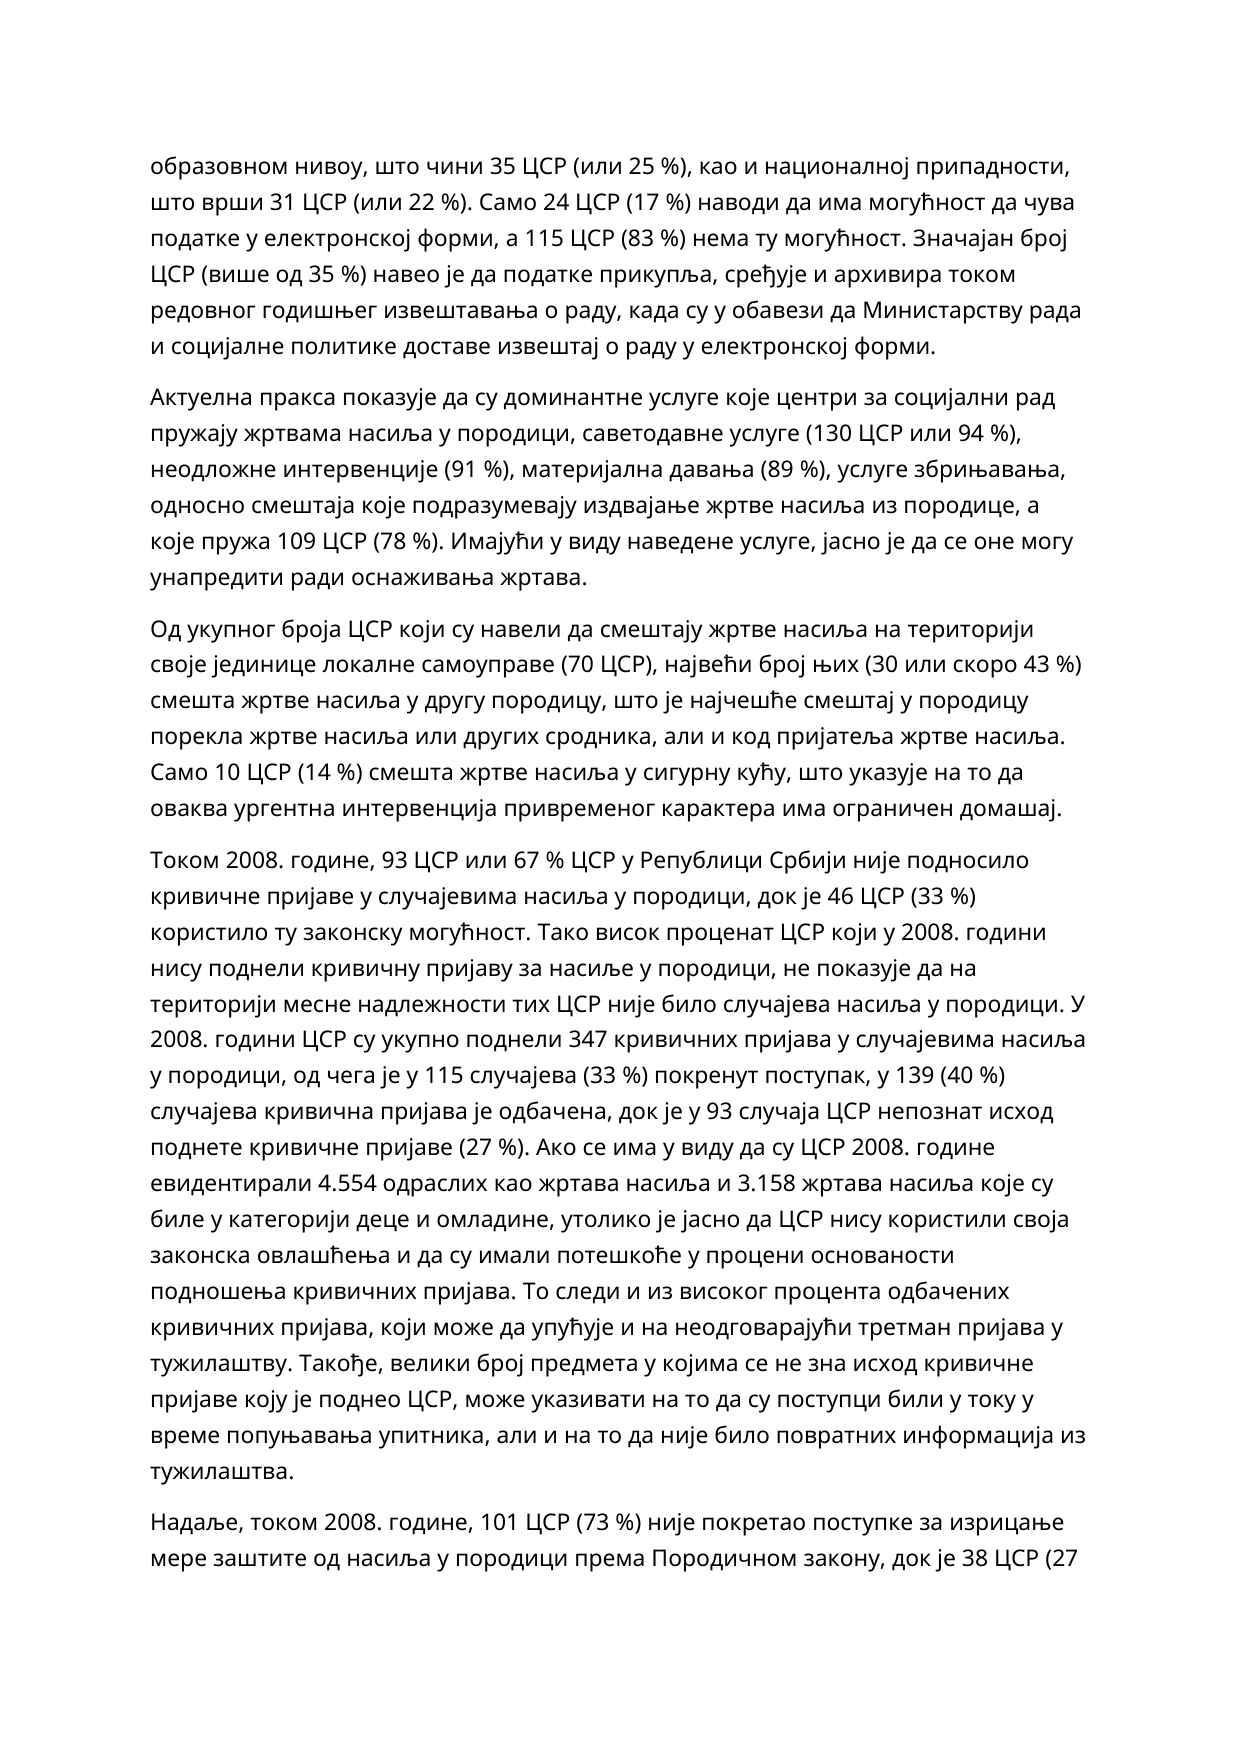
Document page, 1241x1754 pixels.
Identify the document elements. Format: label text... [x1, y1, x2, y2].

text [150, 1506, 1090, 1573]
text Од укупног броја ЦСР који су навели да смештају жртве насиља на територији своје јединице локалне самоуправе (70 ЦСР), највећи број њих (30 или скоро 43 %) смешта жртве насиља у другу породицу, што је најчешће смештај у породицу порекла жртве насиља или других сродника, али и код пријатеља жртве насиља. Само 10 ЦСР (14 %) смешта жртве насиља у сигурну кућу, што указује на то да оваква ургентна интервенција привременог карактера има ограничен домашај. [150, 612, 1090, 823]
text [150, 150, 1090, 361]
text Током 2008. године, 93 ЦСР или 67 % ЦСР у Републици Србији није подносило кривичне пријаве у случајевима насиља у породици, док је 46 ЦСР (33 %) користило ту законску могућност. Тако висок проценат ЦСР који у 2008. години нису поднели кривичну пријаву за насиље у породици, не показује да на територији месне надлежности тих ЦСР није било случајева насиља у породици. У 2008. години ЦСР су укупно поднели 347 кривичних пријава у случајевима насиља у породици, од чега је у 115 случајева (33 %) покренут поступак, у 139 (40 %) случајева кривична пријава је одбачена, док је у 93 случаја ЦСР непознат исход поднете кривичне пријаве (27 %). Ако се има у виду да су ЦСР 2008. године евидентирали 4.554 одраслих као жртава насиља и 3.158 жртава насиља које су биле у категорији деце и омладине, утолико је јасно да ЦСР нису користили своја законска овлашћења и да су имали потешкоће у процени основаности подношења кривичних пријава. То следи и из високог процента одбачених кривичних пријава, који може да упућује и на неодговарајући третман пријава у тужилаштву. Такође, велики број предмета у којима се не зна исход кривичне пријаве коју је поднео ЦСР, може указивати на то да су поступци били у току у време попуњавања упитника, али и на то да није било повратних информација из тужилаштва. [150, 844, 1090, 1486]
text Актуелна пракса показује да су доминантне услуге које центри за социјални рад пружају жртвама насиља у породици, саветодавне услуге (130 ЦСР или 94 %), неодложне интервенције (91 %), материјална давања (89 %), услуге збрињавања, односно смештаја које подразумевају издвајање жртве насиља из породице, а које пружа 109 ЦСР (78 %). Имајући у виду наведене услуге, јасно је да се оне могу унапредити ради оснаживања жртава. [150, 381, 1090, 592]
